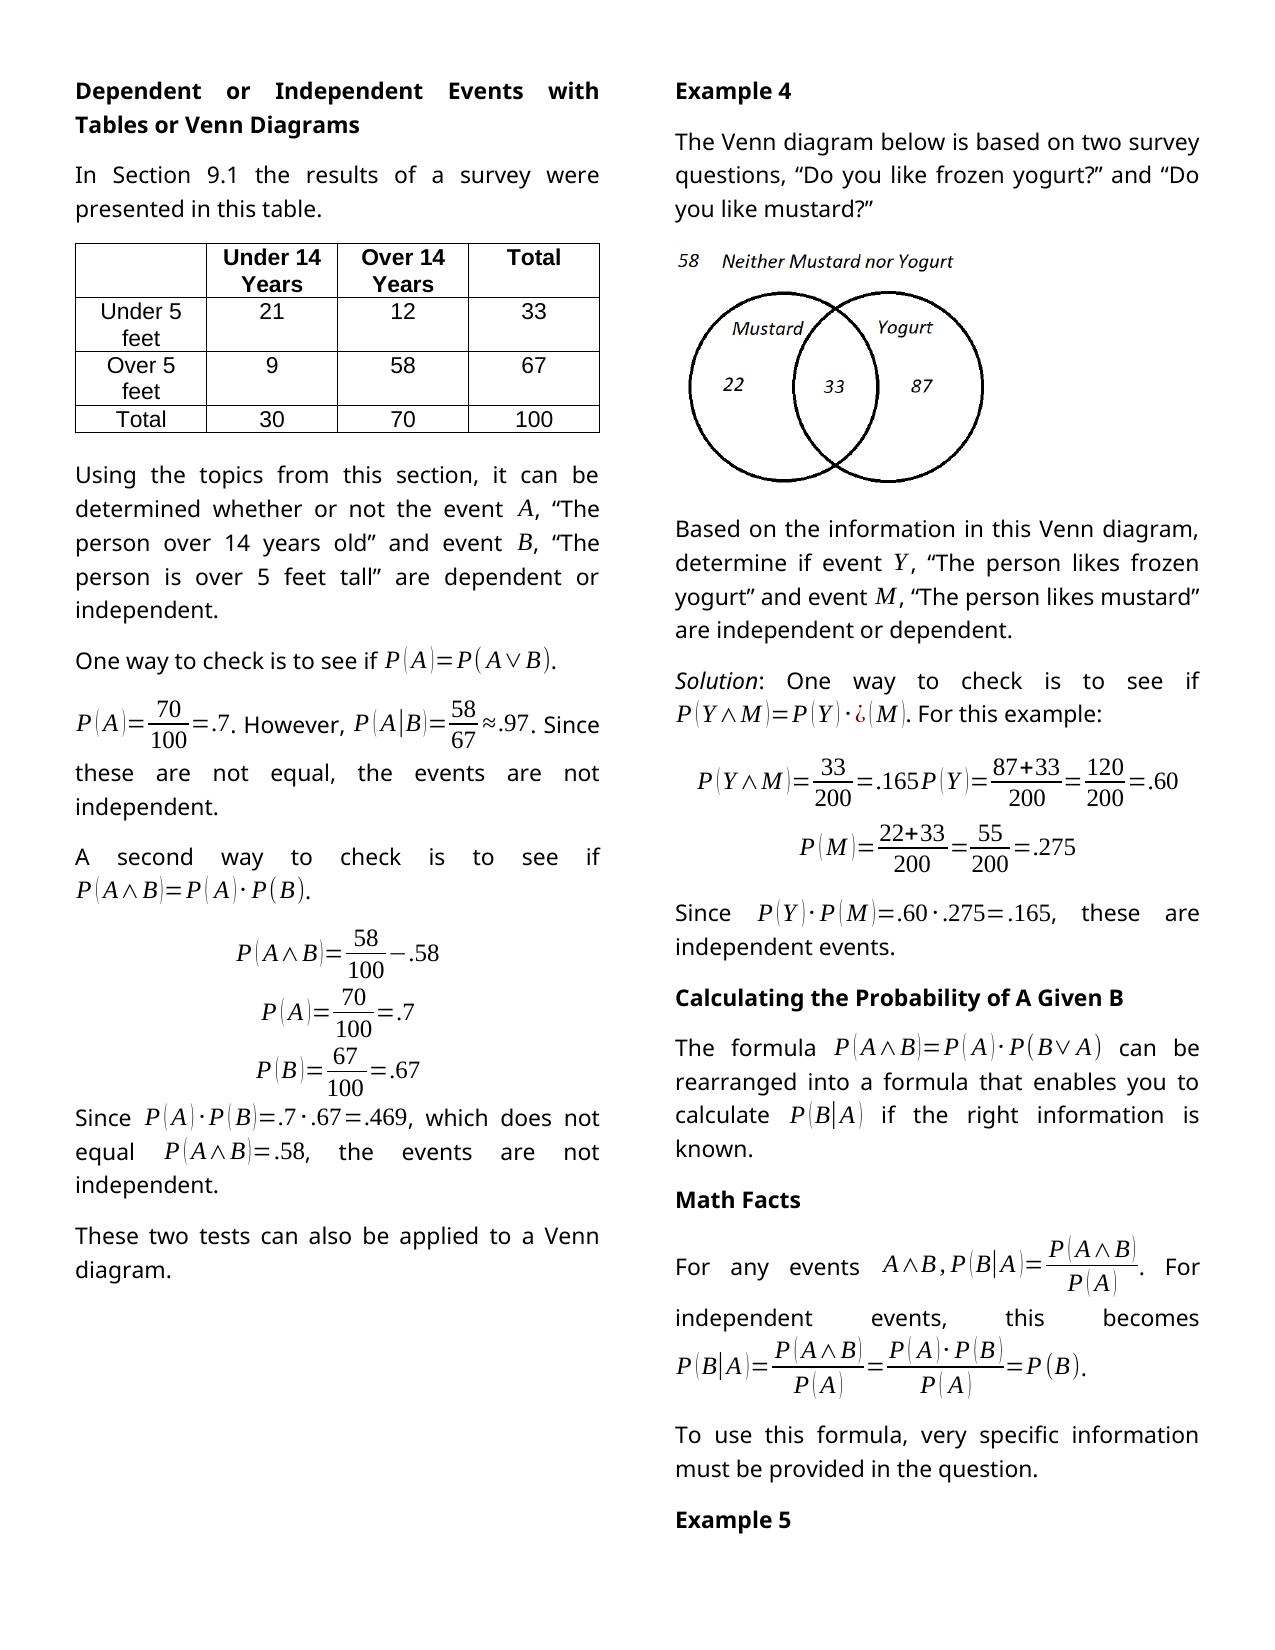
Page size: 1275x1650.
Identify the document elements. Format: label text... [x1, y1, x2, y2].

text Calculating the Probability of A Given B [675, 981, 1200, 1013]
text Example 4 [675, 75, 1200, 106]
table_cell 12 [338, 298, 468, 351]
table_cell 58 [338, 352, 468, 404]
table_header Under 14 Years [207, 244, 337, 297]
text One way to check is to see if . [75, 645, 600, 676]
text The Venn diagram below is based on two survey questions, “Do you like frozen yogurt?” and “Do you like mustard?” [675, 125, 1200, 224]
text Solution: One way to check is to see if . For this example: [675, 665, 1200, 730]
table_cell 21 [207, 298, 337, 351]
table_cell Over 5 feet [76, 352, 206, 404]
table_cell 9 [207, 352, 337, 404]
table_cell Total [76, 406, 206, 432]
picture [675, 243, 989, 494]
text Based on the information in this Venn diagram, determine if event , “The person likes frozen yogurt” and event , “The person likes mustard” are independent or dependent. [675, 513, 1200, 646]
table_cell 33 [469, 298, 599, 351]
table_cell Under 5 feet [76, 298, 206, 351]
table_cell 67 [469, 352, 599, 404]
text Dependent or Independent Events with Tables or Venn Diagrams [75, 75, 600, 140]
text The formula can be rearranged into a formula that enables you to calculate if the right information is known. [675, 1032, 1200, 1164]
text Example 5 [675, 1503, 1200, 1535]
text These two tests can also be applied to a Venn diagram. [75, 1220, 600, 1285]
text . However, . Since these are not equal, the events are not independent. [75, 695, 600, 822]
text Since , these are independent events. [675, 897, 1200, 962]
table_cell 100 [469, 406, 599, 432]
table_cell 70 [338, 406, 468, 432]
table_cell 30 [207, 406, 337, 432]
table_header [76, 244, 206, 297]
text In Section 9.1 the results of a survey were presented in this table. [75, 159, 600, 224]
text To use this formula, very specific information must be provided in the question. [675, 1419, 1200, 1484]
text Since , which does not equal , the events are not independent. [75, 1102, 600, 1201]
text Math Facts [675, 1183, 1200, 1215]
text A second way to check is to see if . [75, 841, 600, 906]
table_header Over 14 Years [338, 244, 468, 297]
text For any events . For independent events, this becomes . [675, 1234, 1200, 1400]
text Using the topics from this section, it can be determined whether or not the event , “The person over 14 years old” and event , “The person is over 5 feet tall” are dependent or independent. [75, 459, 600, 626]
table_header Total [469, 244, 599, 297]
